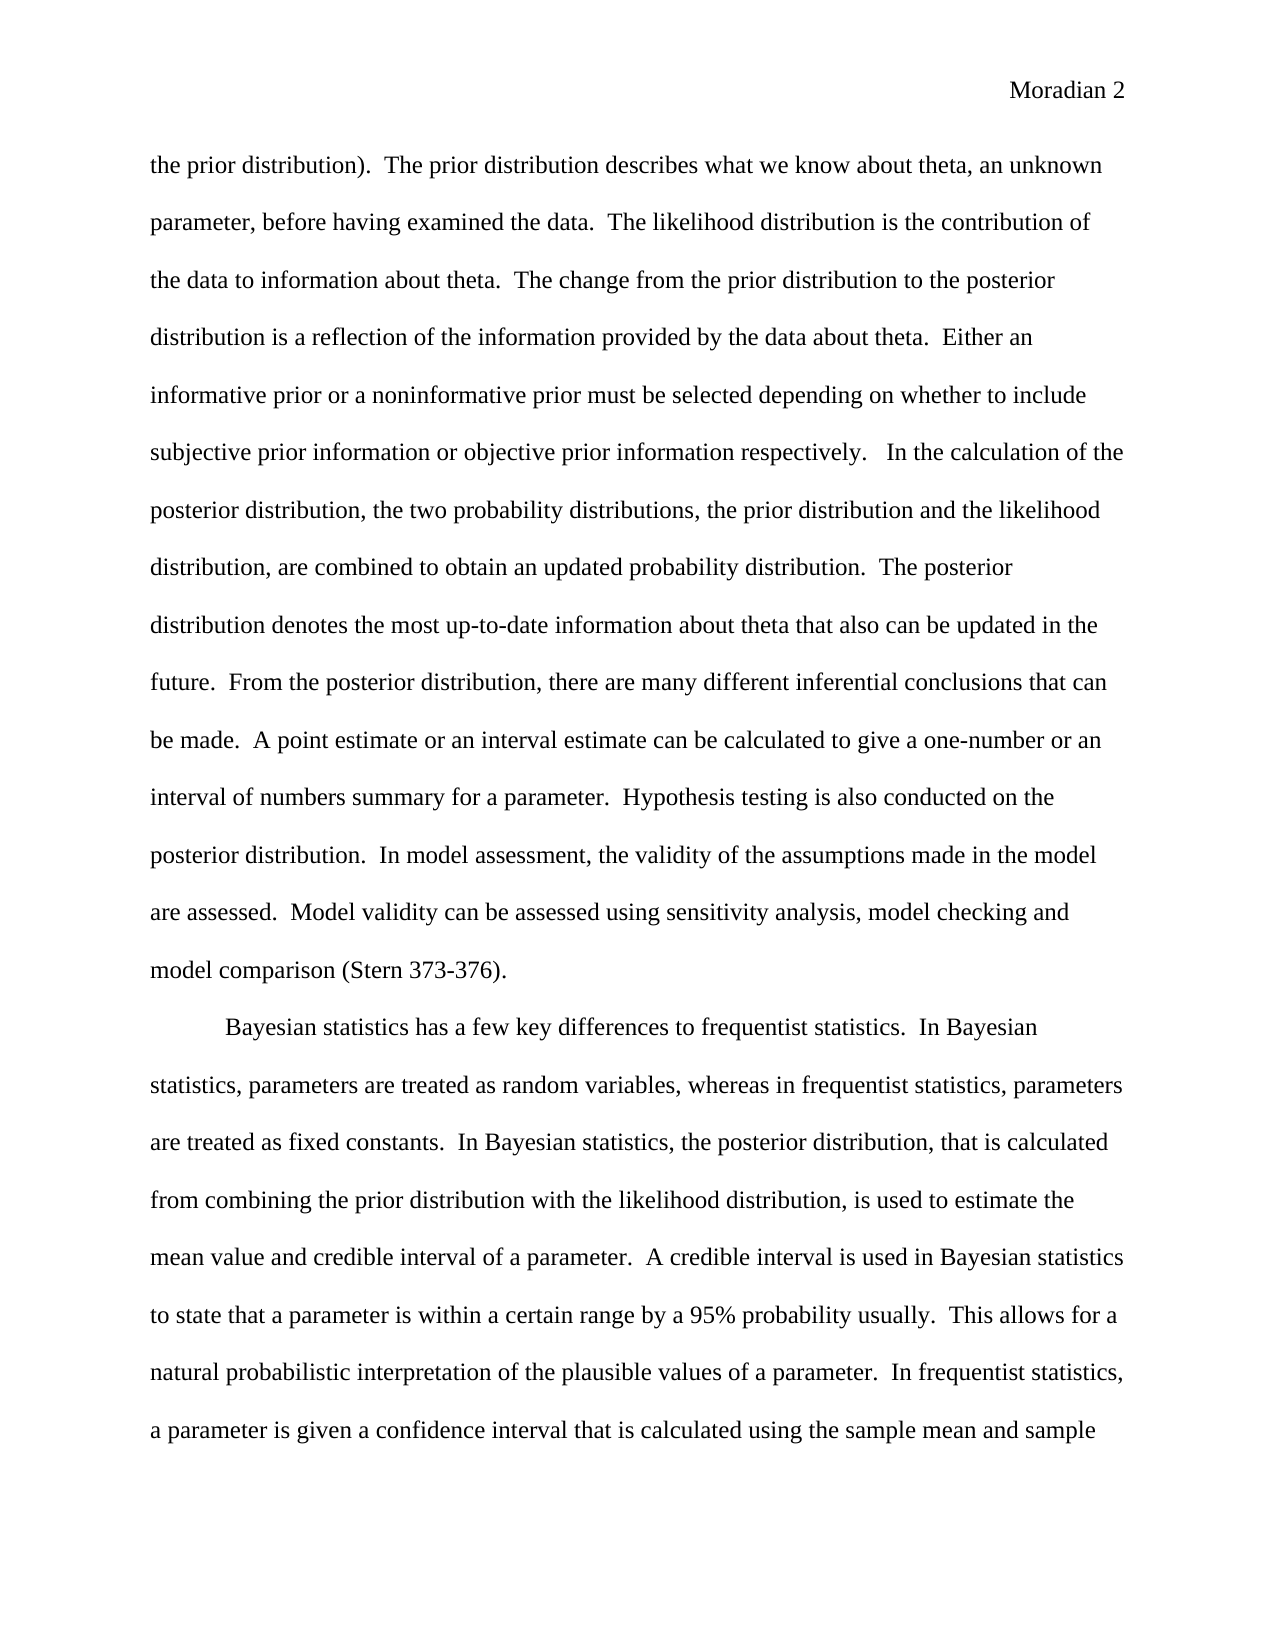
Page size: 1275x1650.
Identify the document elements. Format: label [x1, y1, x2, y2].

list [150, 150, 1125, 984]
text [150, 1012, 1125, 1444]
